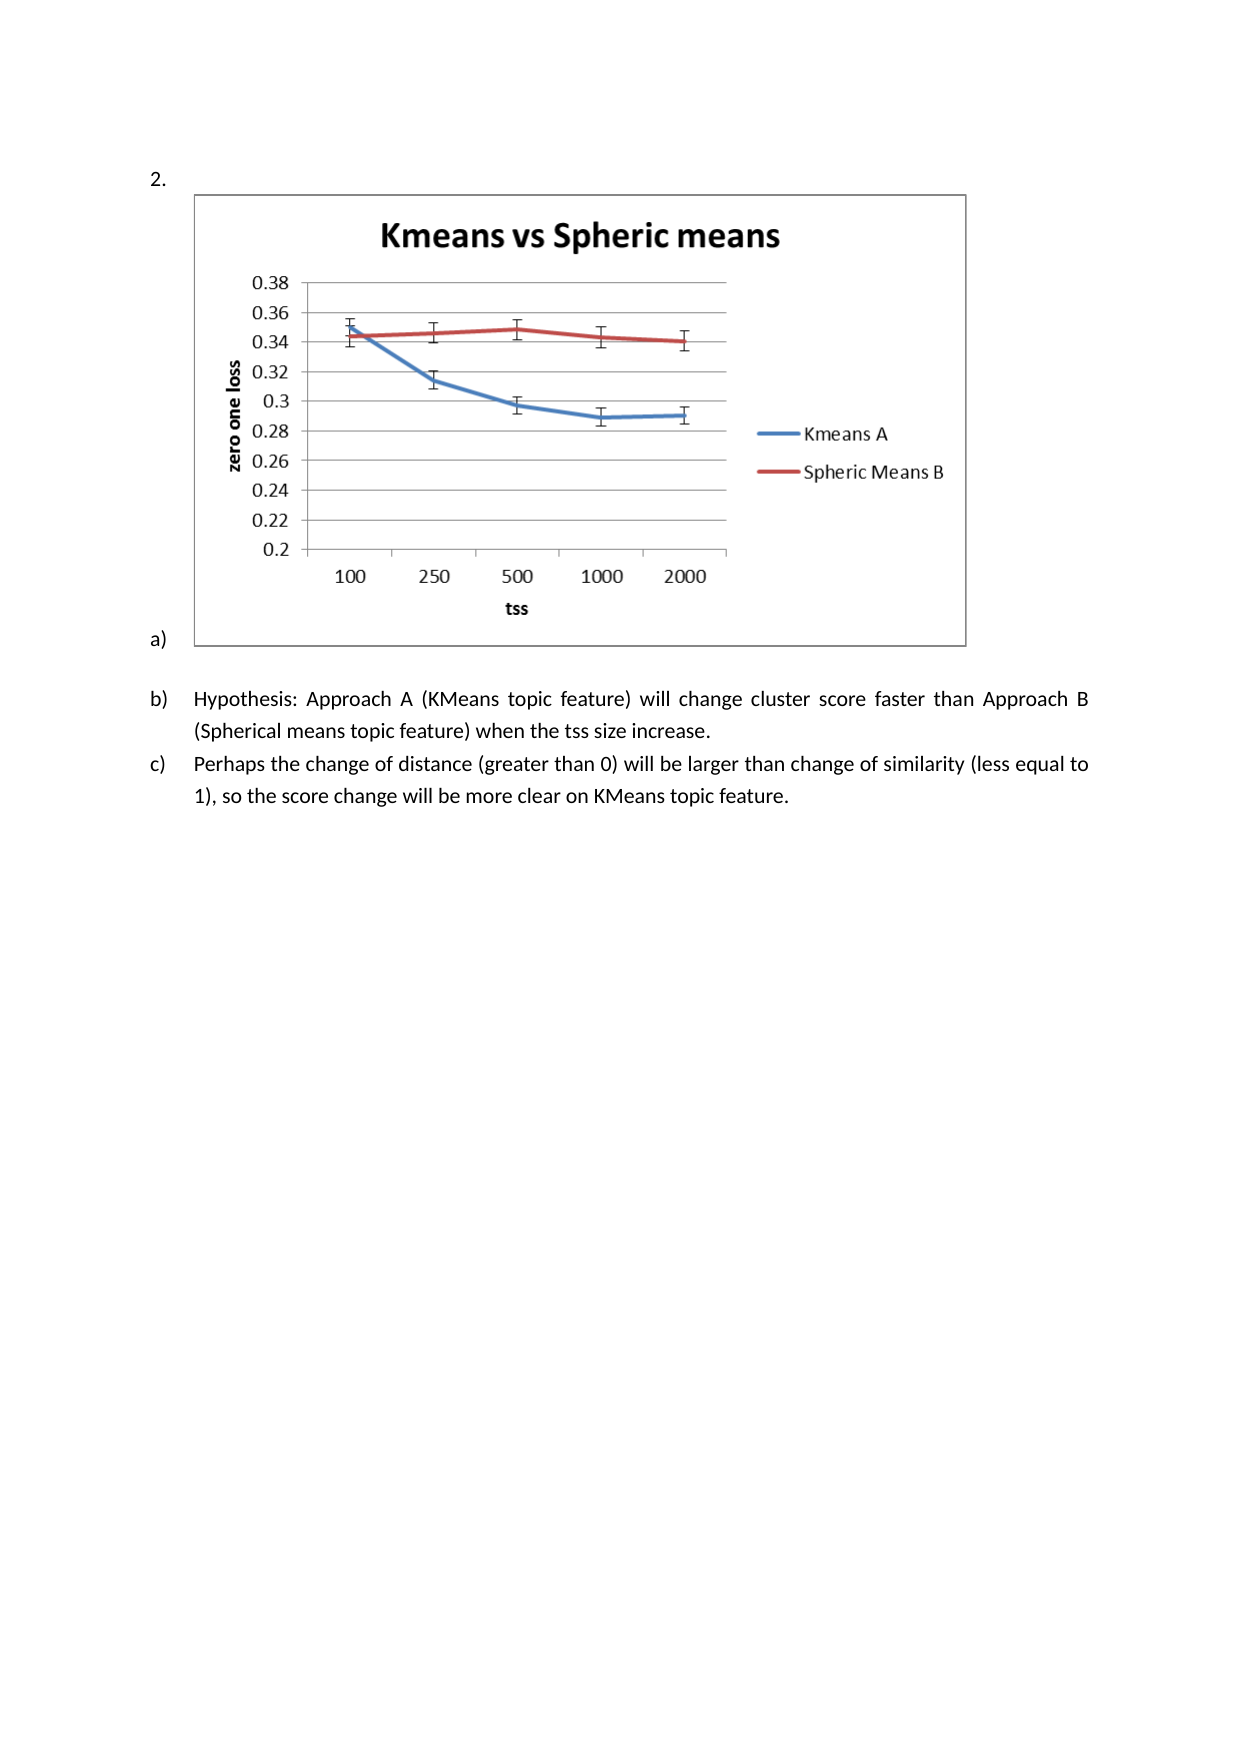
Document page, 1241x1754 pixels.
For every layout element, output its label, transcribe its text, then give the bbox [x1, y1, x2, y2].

list Perhaps the change of distance (greater than 0) will be larger than change of similarity (less equal to 1), so the score change will be more clear on KMeans topic feature. [150, 747, 1090, 812]
picture [193, 194, 967, 647]
list Hypothesis: Approach A (KMeans topic feature) will change cluster score faster than Approach B (Spherical means topic feature) when the tss size increase. [150, 682, 1090, 747]
text 2. [150, 162, 1090, 194]
